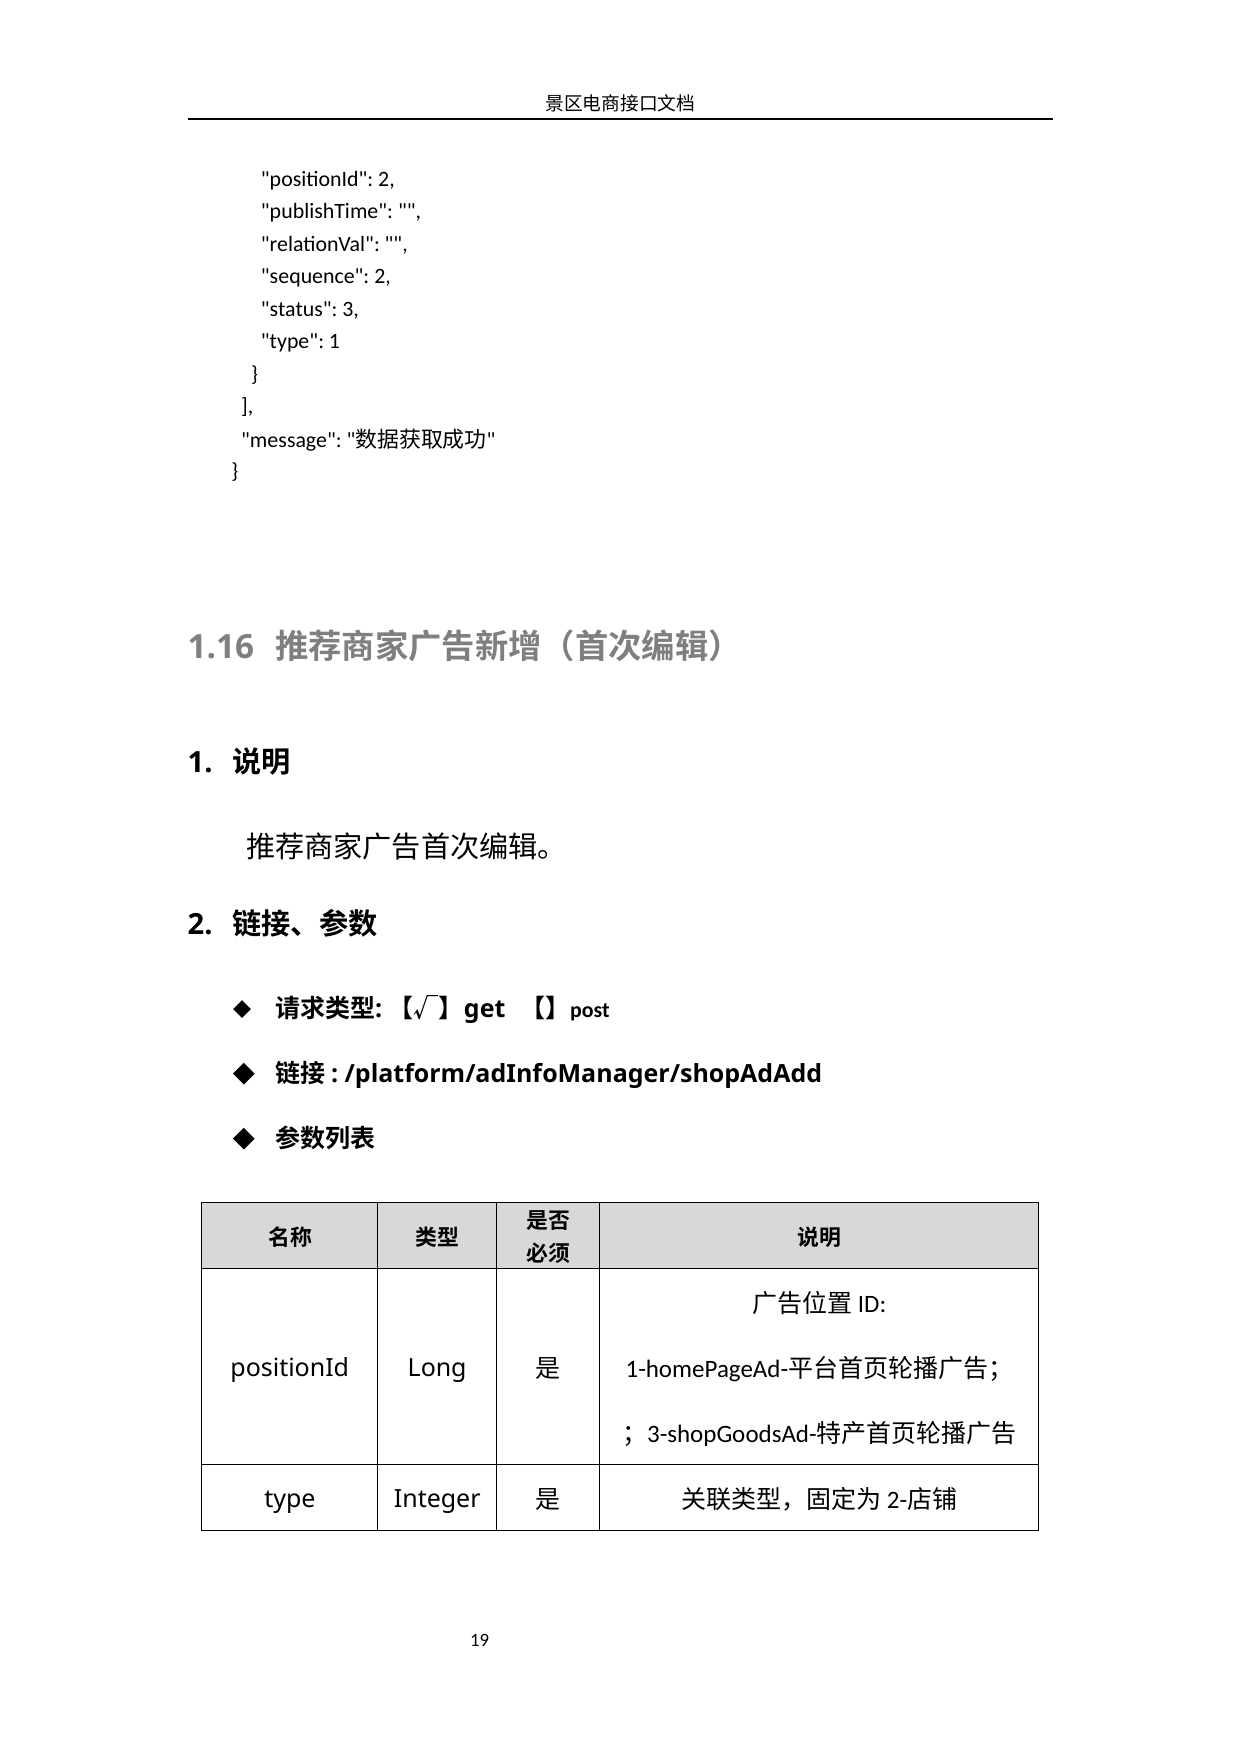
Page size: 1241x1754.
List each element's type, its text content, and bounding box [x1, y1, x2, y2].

table_header 是否 必须 [497, 1203, 599, 1268]
text "sequence": 2, [187, 259, 1053, 292]
table_cell 是 [497, 1465, 599, 1530]
text "positionId": 2, [187, 162, 1053, 194]
table_cell 关联类型，固定为2-店铺 [600, 1465, 1038, 1530]
text 推荐商家广告首次编辑。 [187, 813, 1053, 878]
text "message": "数据获取成功" [187, 422, 1053, 454]
text "publishTime": "", [187, 194, 1053, 227]
table_cell Long [378, 1269, 496, 1464]
table_cell 是 [497, 1269, 599, 1464]
list 说明 [187, 739, 1053, 781]
table_header 说明 [600, 1203, 1038, 1268]
text "type": 1 [187, 324, 1053, 357]
list 请求类型: 【√】get 【】post [187, 974, 1053, 1039]
list 链接、参数 [187, 901, 1053, 943]
list 参数列表 [187, 1104, 1053, 1169]
text "status": 3, [187, 292, 1053, 324]
text "relationVal": "", [187, 227, 1053, 259]
table_cell 广告位置ID: 1-homePageAd-平台首页轮播广告； ；3-shopGoodsAd-特产首页轮播广告 [600, 1269, 1038, 1464]
table_header 类型 [378, 1203, 496, 1268]
list 链接 : /platform/adInfoManager/shopAdAdd [187, 1039, 1053, 1104]
table_cell type [202, 1465, 377, 1530]
text 推荐商家广告新增（首次编辑） [187, 612, 1053, 677]
table_cell positionId [202, 1269, 377, 1464]
table_header 名称 [202, 1203, 377, 1268]
text } [187, 357, 1053, 389]
text ], [187, 389, 1053, 422]
table_cell Integer [378, 1465, 496, 1530]
text } [187, 454, 1053, 487]
